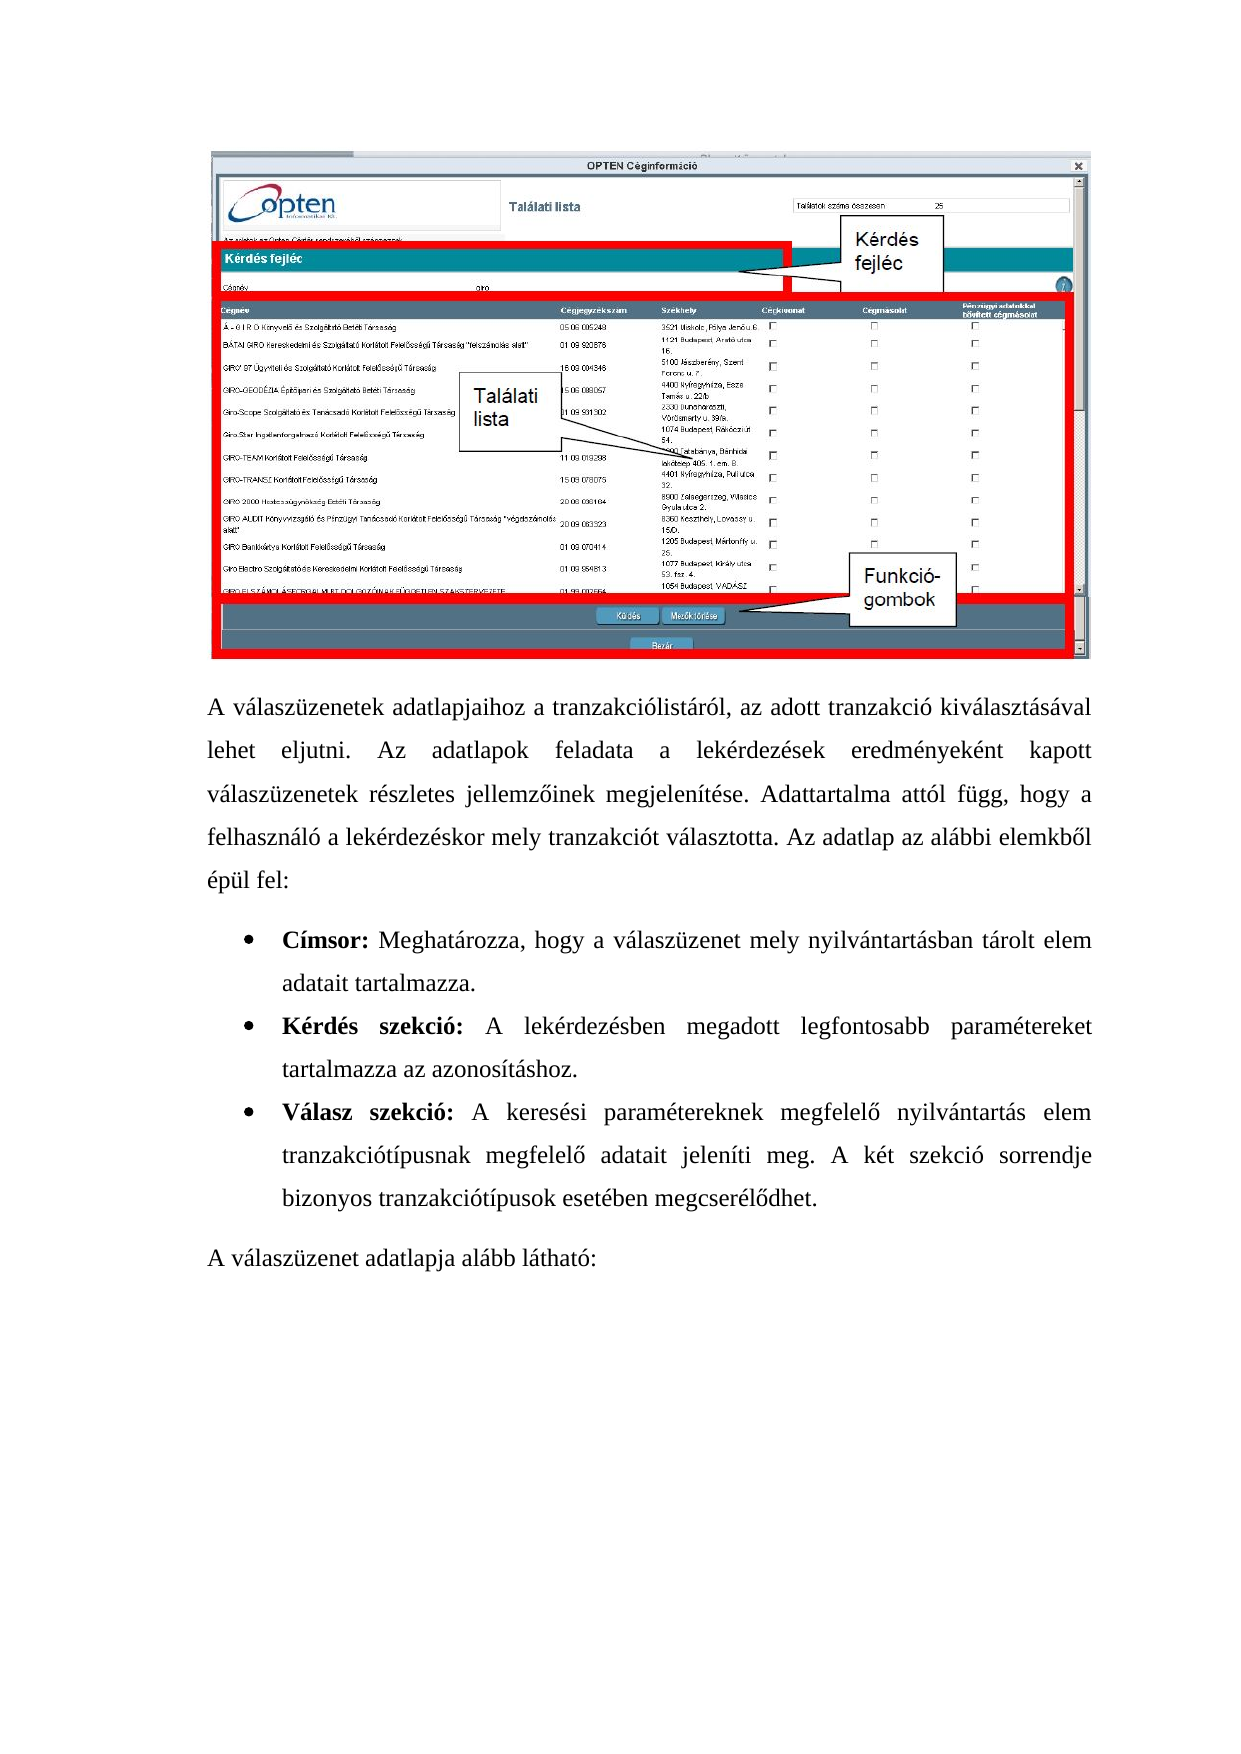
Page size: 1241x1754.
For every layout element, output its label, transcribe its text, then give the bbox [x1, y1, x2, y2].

list Válasz szekció: A keresési paramétereknek megfelelő nyilvántartás elem tranzakciótípusnak megfelelő adatait jeleníti meg. A két szekció sorrendje bizonyos tranzakciótípusok esetében megcserélődhet. [244, 1097, 1092, 1212]
list Címsor: Meghatározza, hogy a válaszüzenet mely nyilvántartásban tárolt elem adatait tartalmazza. [244, 925, 1092, 997]
text A válaszüzenetek adatlapjaihoz a tranzakciólistáról, az adott tranzakció kiválasztásával lehet eljutni. Az adatlapok feladata a lekérdezések eredményeként kapott válaszüzenetek részletes jellemzőinek megjelenítése. Adattartalma attól függ, hogy a felhasználó a lekérdezéskor mely tranzakciót választotta. Az adatlap az alábbi elemkből épül fel: [207, 692, 1092, 894]
text A válaszüzenet adatlapja alább látható: [207, 1243, 1092, 1272]
list Kérdés szekció: A lekérdezésben megadott legfontosabb paramétereket tartalmazza az azonosításhoz. [244, 1011, 1092, 1083]
picture [206, 147, 1093, 662]
